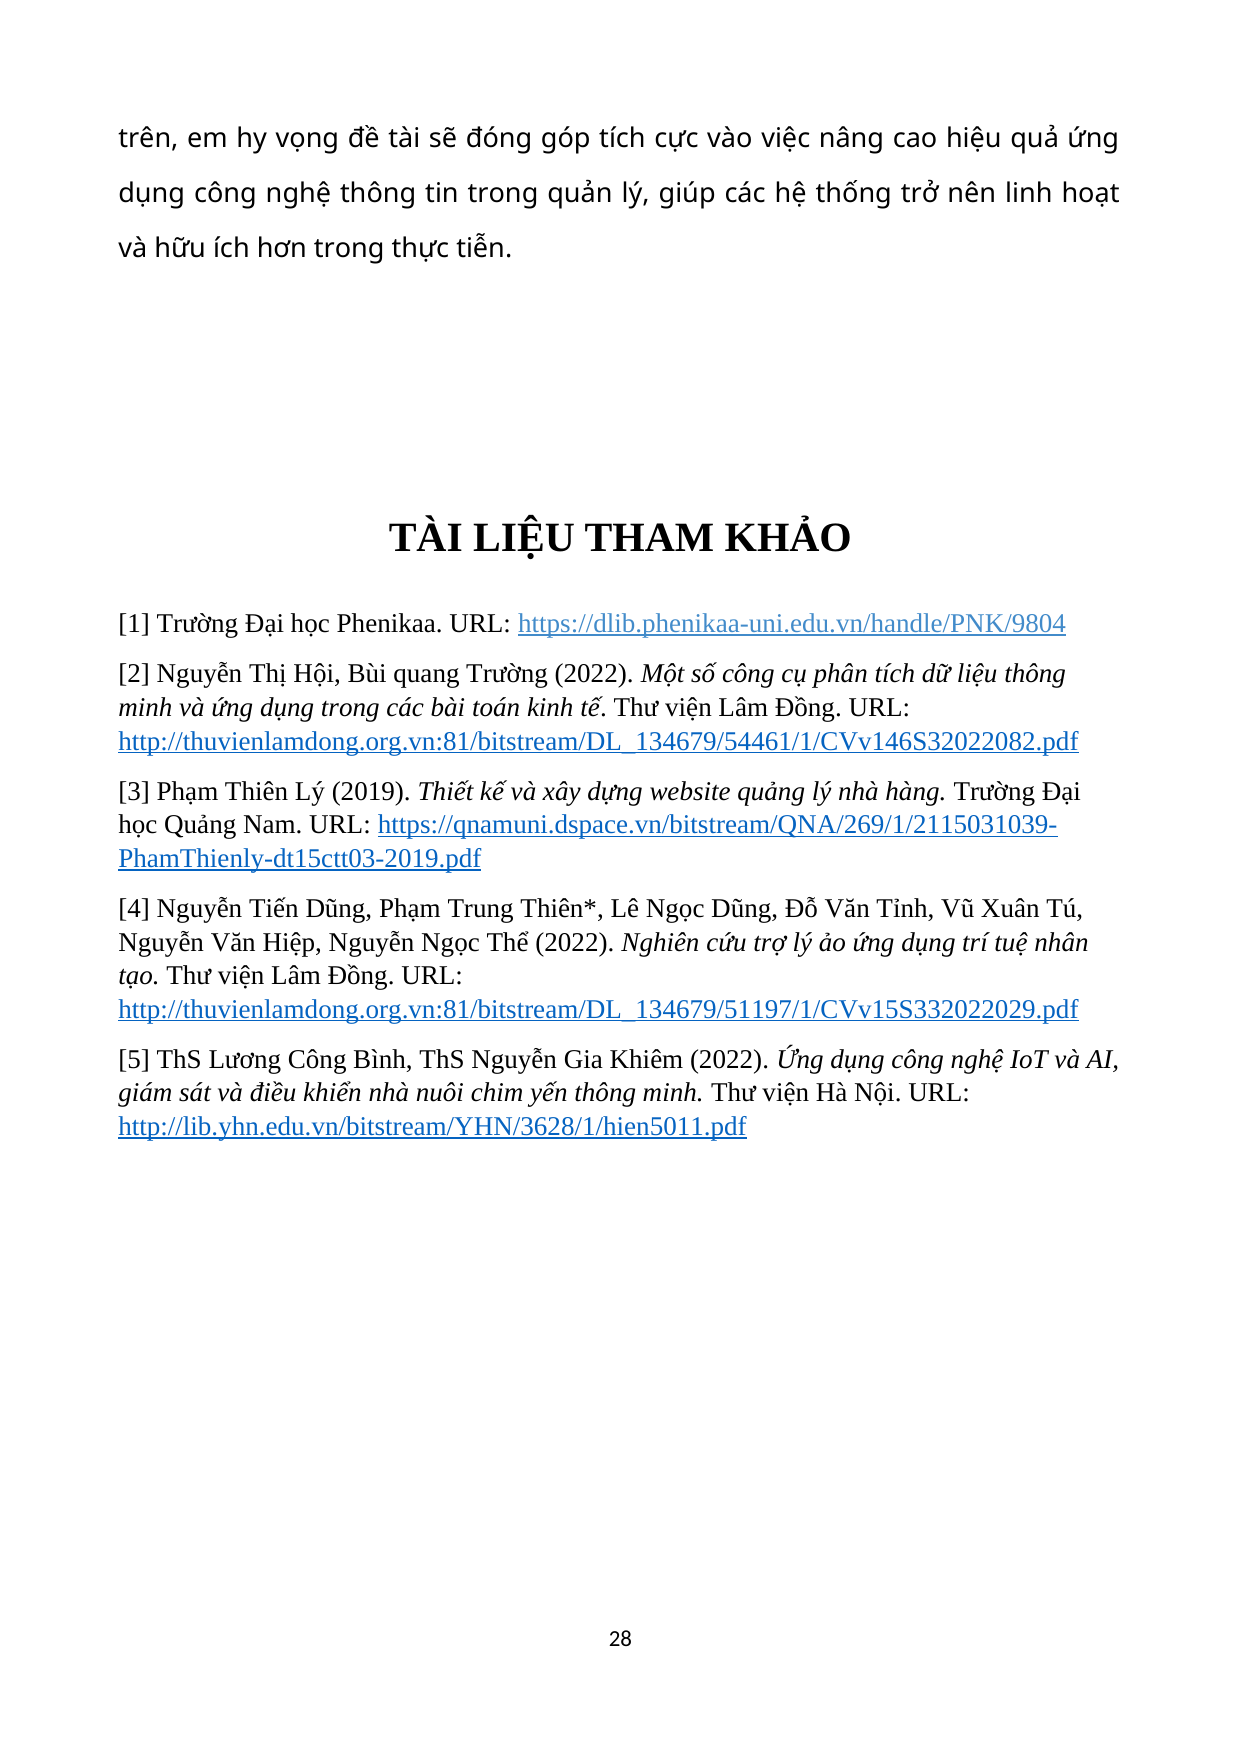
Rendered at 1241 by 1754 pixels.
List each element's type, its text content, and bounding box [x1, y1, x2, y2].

subtitle TÀI LIỆU THAM KHẢO [118, 513, 1122, 561]
list [4] Nguyễn Tiến Dũng, Phạm Trung Thiên*, Lê Ngọc Dũng, Đỗ Văn Tỉnh, Vũ Xuân Tú, Nguyễn Văn Hiệp, Nguyễn Ngọc Thể (2022). Nghiên cứu trợ lý ảo ứng dụng trí tuệ nhân tạo. Thư viện Lâm Đồng. URL: http://thuvienlamdong.org.vn:81/bitstream/DL_134679/51197/1/CVv15S332022029.pdf [118, 892, 1122, 1024]
list [5] ThS Lương Công Bình, ThS Nguyễn Gia Khiêm (2022). Ứng dụng công nghệ IoT và AI, giám sát và điều khiển nhà nuôi chim yến thông minh. Thư viện Hà Nội. URL: http://lib.yhn.edu.vn/bitstream/YHN/3628/1/hien5011.pdf [118, 1043, 1122, 1141]
list [2] Nguyễn Thị Hội, Bùi quang Trường (2022). Một số công cụ phân tích dữ liệu thông minh và ứng dụng trong các bài toán kinh tế. Thư viện Lâm Đồng. URL: http://thuvienlamdong.org.vn:81/bitstream/DL_134679/54461/1/CVv146S32022082.pdf [118, 658, 1122, 756]
list [1] Trường Đại học Phenikaa. URL: https://dlib.phenikaa-uni.edu.vn/handle/PNK/9804 [118, 607, 1122, 638]
list [3] Phạm Thiên Lý (2019). Thiết kế và xây dựng website quảng lý nhà hàng. Trường Đại học Quảng Nam. URL: https://qnamuni.dspace.vn/bitstream/QNA/269/1/2115031039-PhamThienly-dt15ctt03-2019.pdf [118, 775, 1122, 873]
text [118, 118, 1122, 266]
